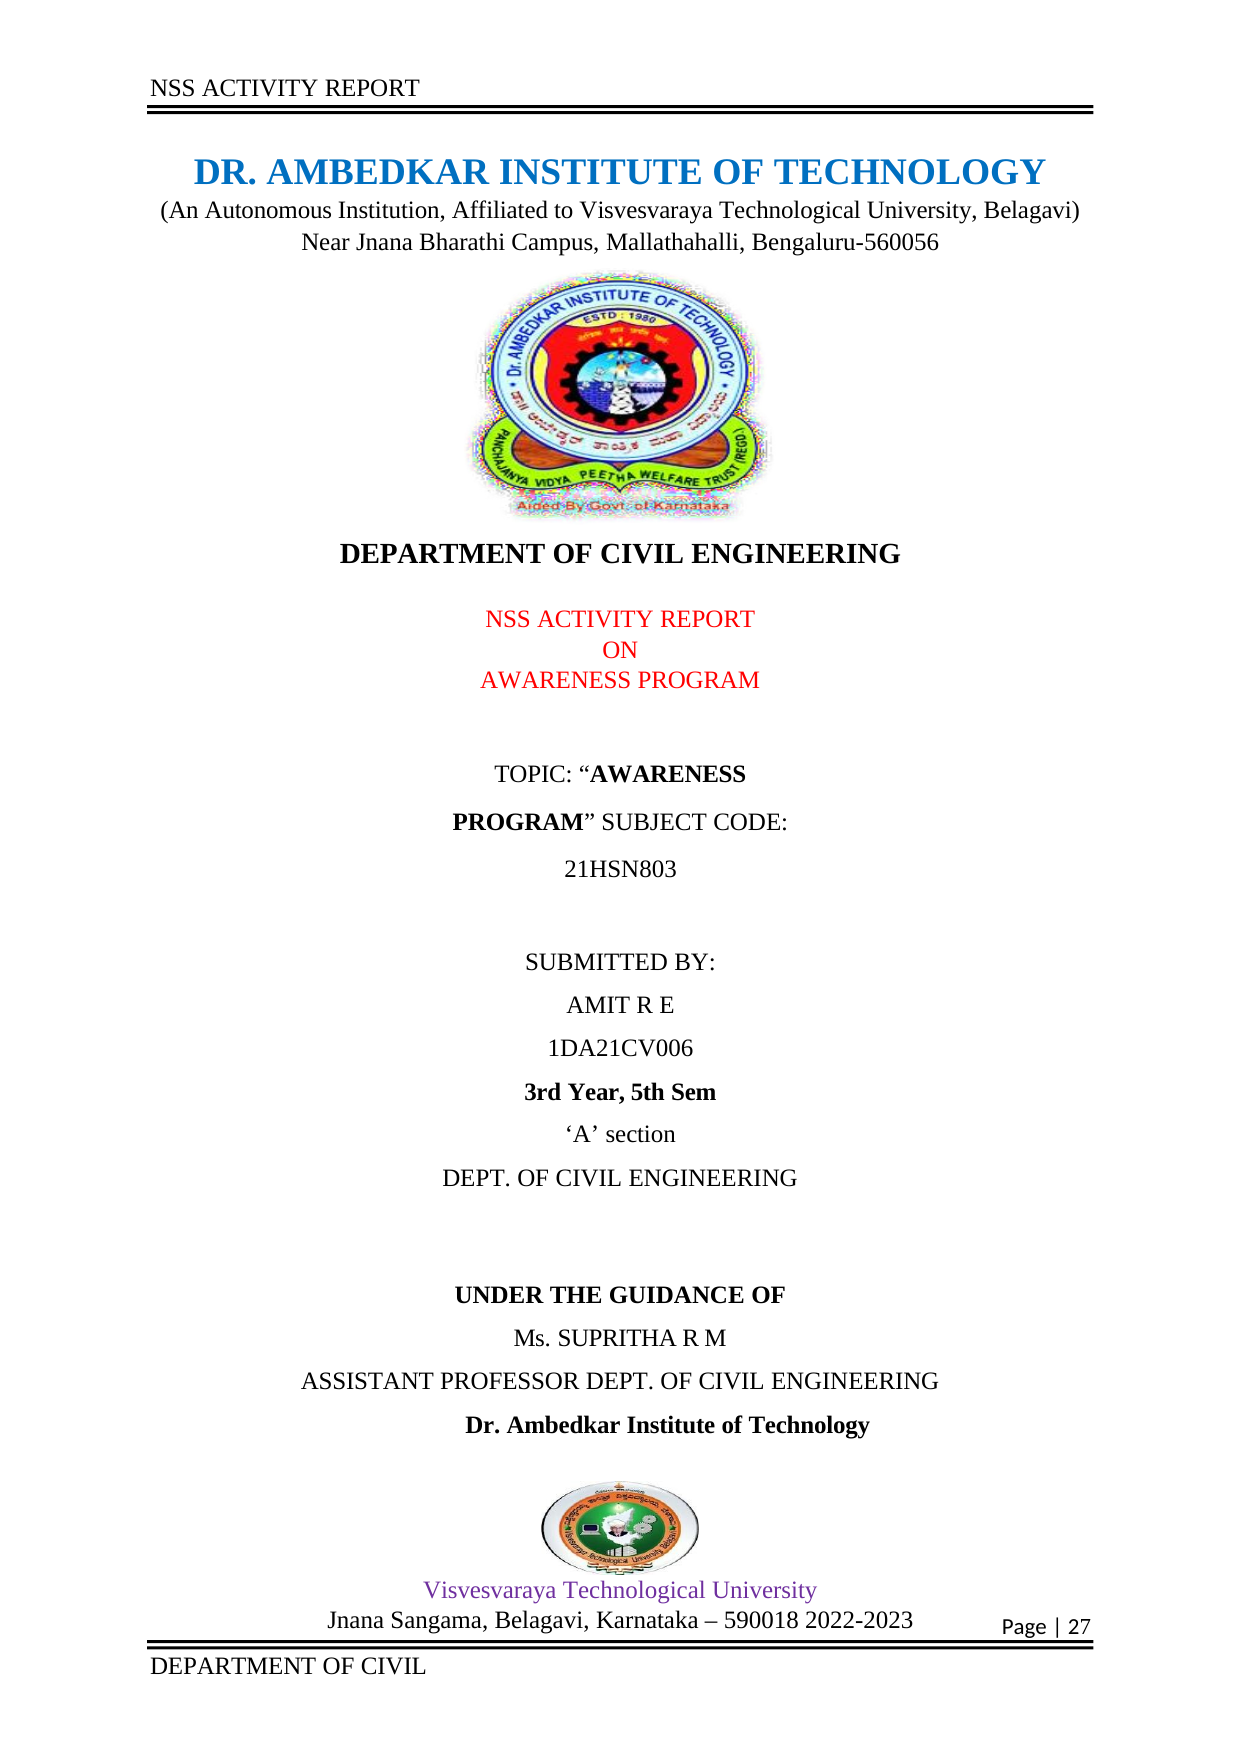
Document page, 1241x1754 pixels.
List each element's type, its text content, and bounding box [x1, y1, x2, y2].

text Ms. SUPRITHA R M [159, 1323, 1081, 1352]
subtitle Dr. Ambedkar Institute of Technology [465, 1410, 1107, 1438]
text TOPIC: “AWARENESS PROGRAM” SUBJECT CODE: 21HSN803 [421, 759, 819, 883]
text ‘A’ section [159, 1119, 1081, 1148]
text Visvesvaraya Technological University [159, 1462, 1081, 1603]
subtitle UNDER THE GUIDANCE OF [159, 1280, 1081, 1309]
text AWARENESS PROGRAM [159, 666, 1081, 694]
picture [541, 1481, 699, 1575]
text DEPT. OF CIVIL ENGINEERING [159, 1163, 1081, 1191]
subtitle 3rd Year, 5th Sem [159, 1077, 1081, 1106]
subtitle DR. AMBEDKAR INSTITUTE OF TECHNOLOGY [159, 149, 1081, 192]
text SUBMITTED BY: AMIT R E 1DA21CV006 [498, 947, 742, 1062]
text Jnana Sangama, Belagavi, Karnataka – 590018 2022-2023 [159, 1605, 1081, 1634]
picture [463, 268, 777, 525]
text (An Autonomous Institution, Affiliated to Visvesvaraya Technological University, Belagavi) Near Jnana Bharathi Campus, Mallathahalli, Bengaluru-560056 [159, 196, 1081, 255]
text ASSISTANT PROFESSOR DEPT. OF CIVIL ENGINEERING [159, 1366, 1081, 1395]
text NSS ACTIVITY REPORT ON [479, 604, 761, 663]
